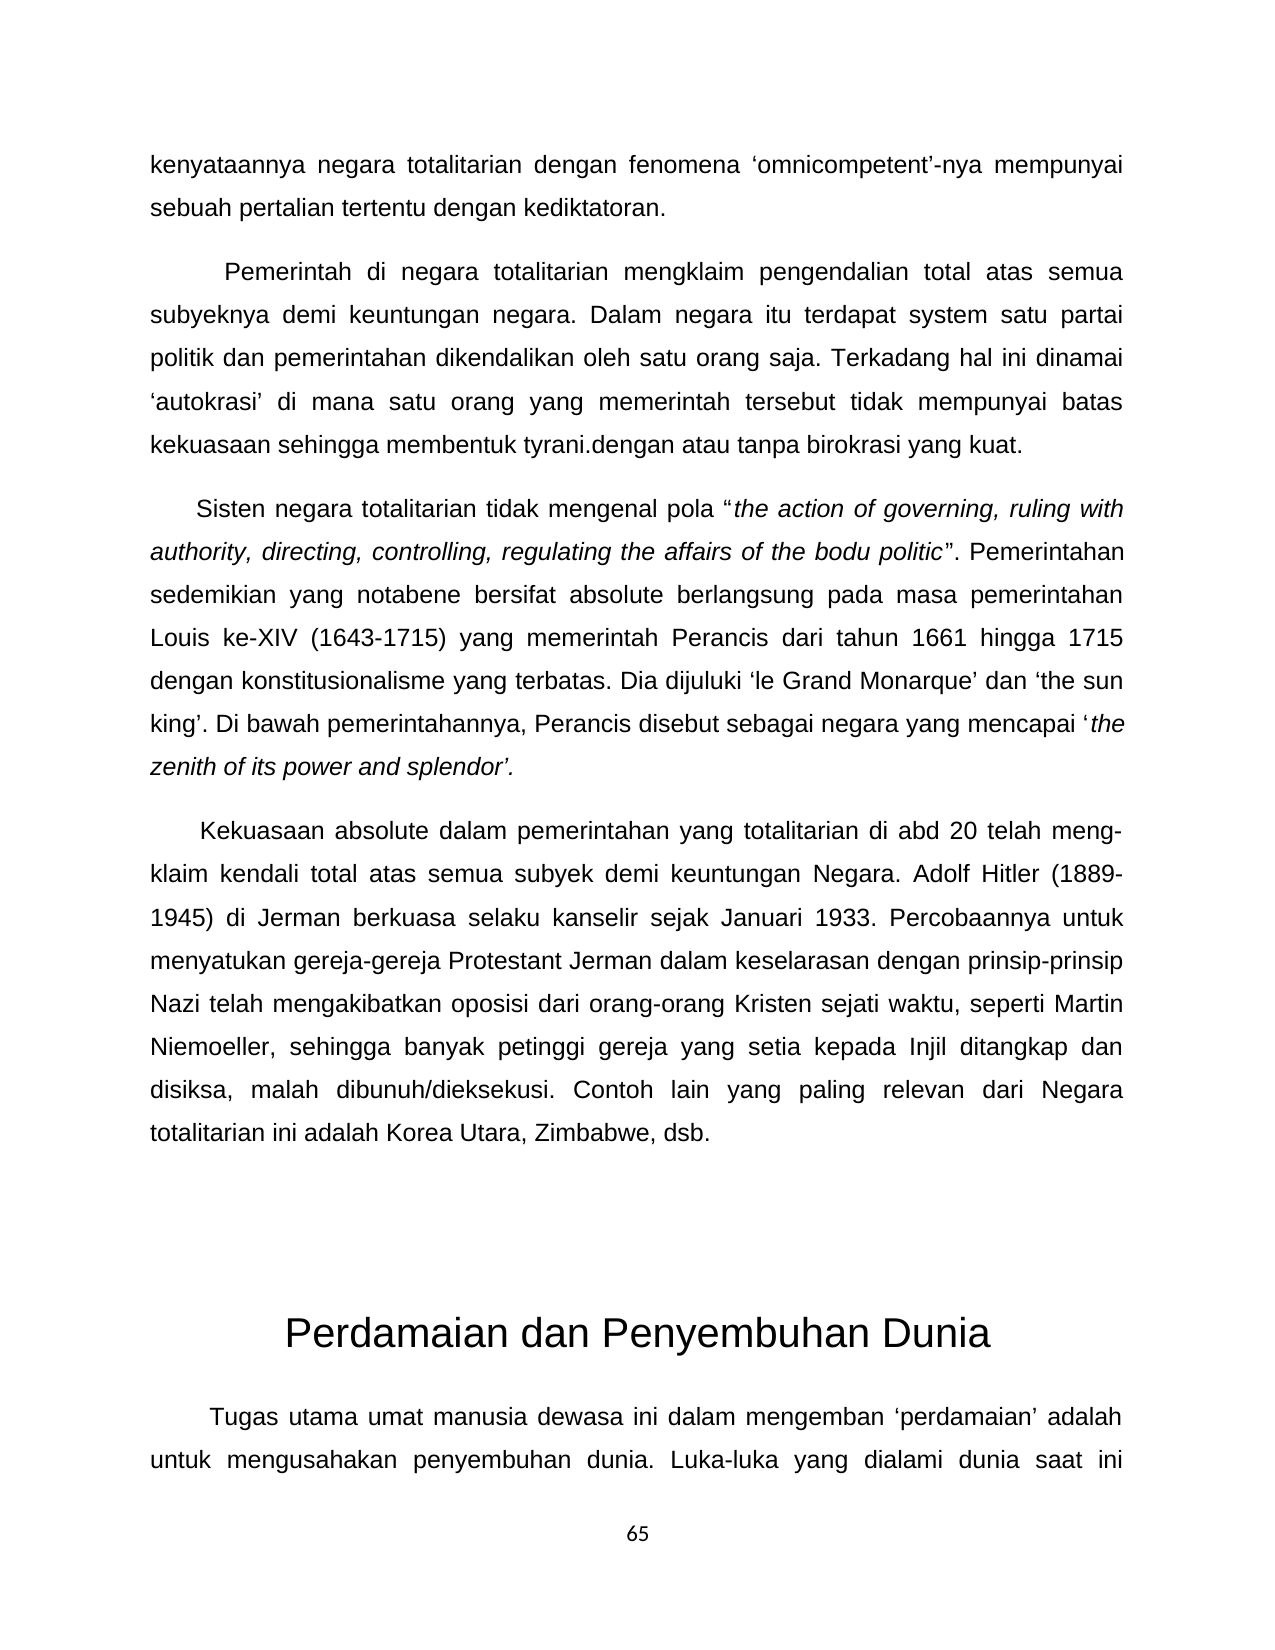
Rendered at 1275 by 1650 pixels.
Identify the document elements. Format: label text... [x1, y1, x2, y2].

text Kekuasaan absolute dalam pemerintahan yang totalitarian di abd 20 telah meng-klaim kendali total atas semua subyek demi keuntungan Negara. Adolf Hitler (1889-1945) di Jerman berkuasa selaku kanselir sejak Januari 1933. Percobaannya untuk menyatukan gereja-gereja Protestant Jerman dalam keselarasan dengan prinsip-prinsip Nazi telah mengakibatkan oposisi dari orang-orang Kristen sejati waktu, seperti Martin Niemoeller, sehingga banyak petinggi gereja yang setia kepada Injil ditangkap dan disiksa, malah dibunuh/dieksekusi. Contoh lain yang paling relevan dari Negara totalitarian ini adalah Korea Utara, Zimbabwe, dsb. [150, 816, 1125, 1147]
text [150, 1402, 1125, 1473]
text Pemerintah di negara totalitarian mengklaim pengendalian total atas semua subyeknya demi keuntungan negara. Dalam negara itu terdapat system satu partai politik dan pemerintahan dikendalikan oleh satu orang saja. Terkadang hal ini dinamai ‘autokrasi’ di mana satu orang yang memerintah tersebut tidak mempunyai batas kekuasaan sehingga membentuk tyrani.dengan atau tanpa birokrasi yang kuat. [150, 257, 1125, 458]
text Perdamaian dan Penyembuhan Dunia [150, 1309, 1125, 1357]
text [150, 150, 1125, 222]
text Sisten negara totalitarian tidak mengenal pola “the action of governing, ruling with authority, directing, controlling, regulating the affairs of the bodu politic”. Pemerintahan sedemikian yang notabene bersifat absolute berlangsung pada masa pemerintahan Louis ke-XIV (1643-1715) yang memerintah Perancis dari tahun 1661 hingga 1715 dengan konstitusionalisme yang terbatas. Dia dijuluki ‘le Grand Monarque’ dan ‘the sun king’. Di bawah pemerintahannya, Perancis disebut sebagai negara yang mencapai ‘the zenith of its power and splendor’. [150, 493, 1125, 781]
